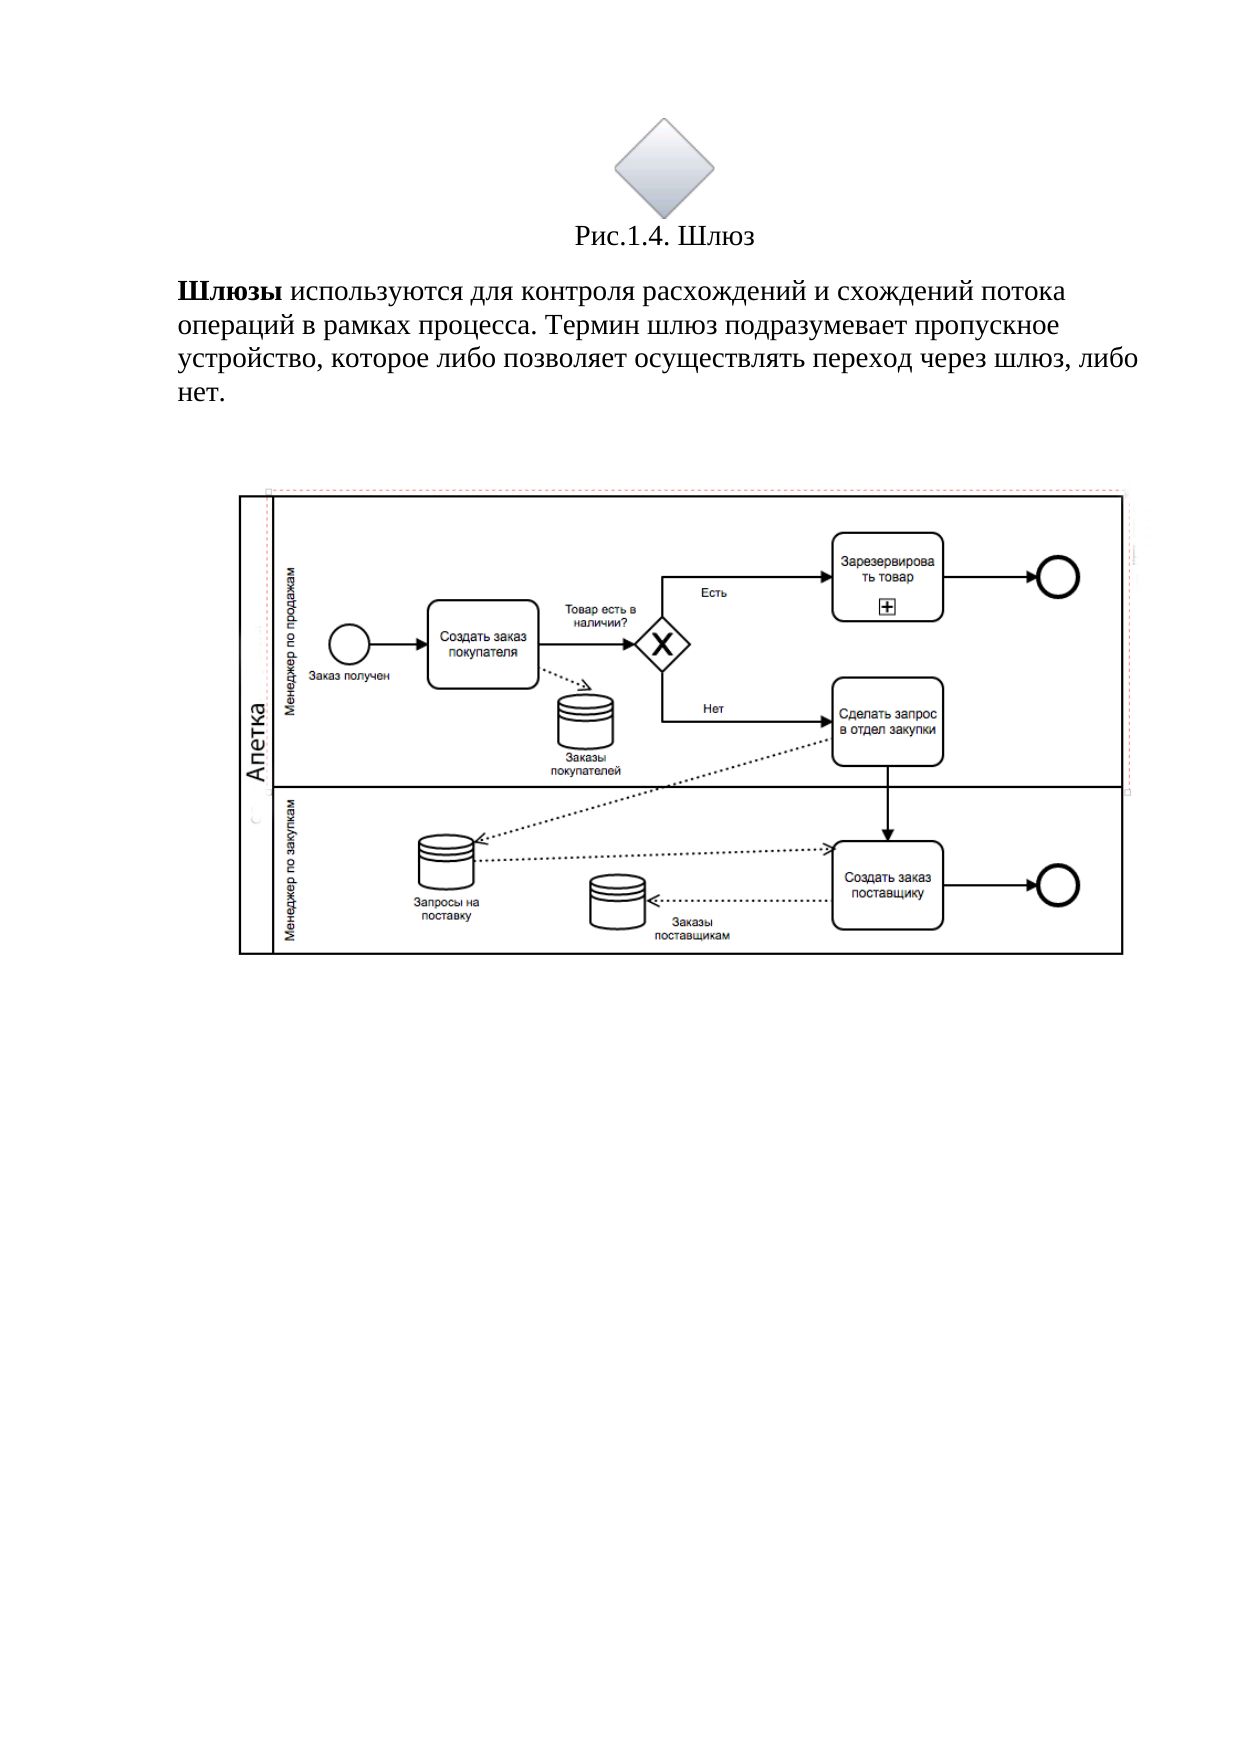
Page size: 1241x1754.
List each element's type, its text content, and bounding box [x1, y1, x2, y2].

text Шлюзы используются для контроля расхождений и схождений потока операций в рамках процесса. Термин шлюз подразумевает пропускное устройство, которое либо позволяет осуществлять переход через шлюз, либо нет. [177, 273, 1152, 408]
picture [614, 118, 715, 219]
text Рис.1.4. Шлюз [177, 118, 1152, 252]
picture [177, 429, 1151, 1008]
